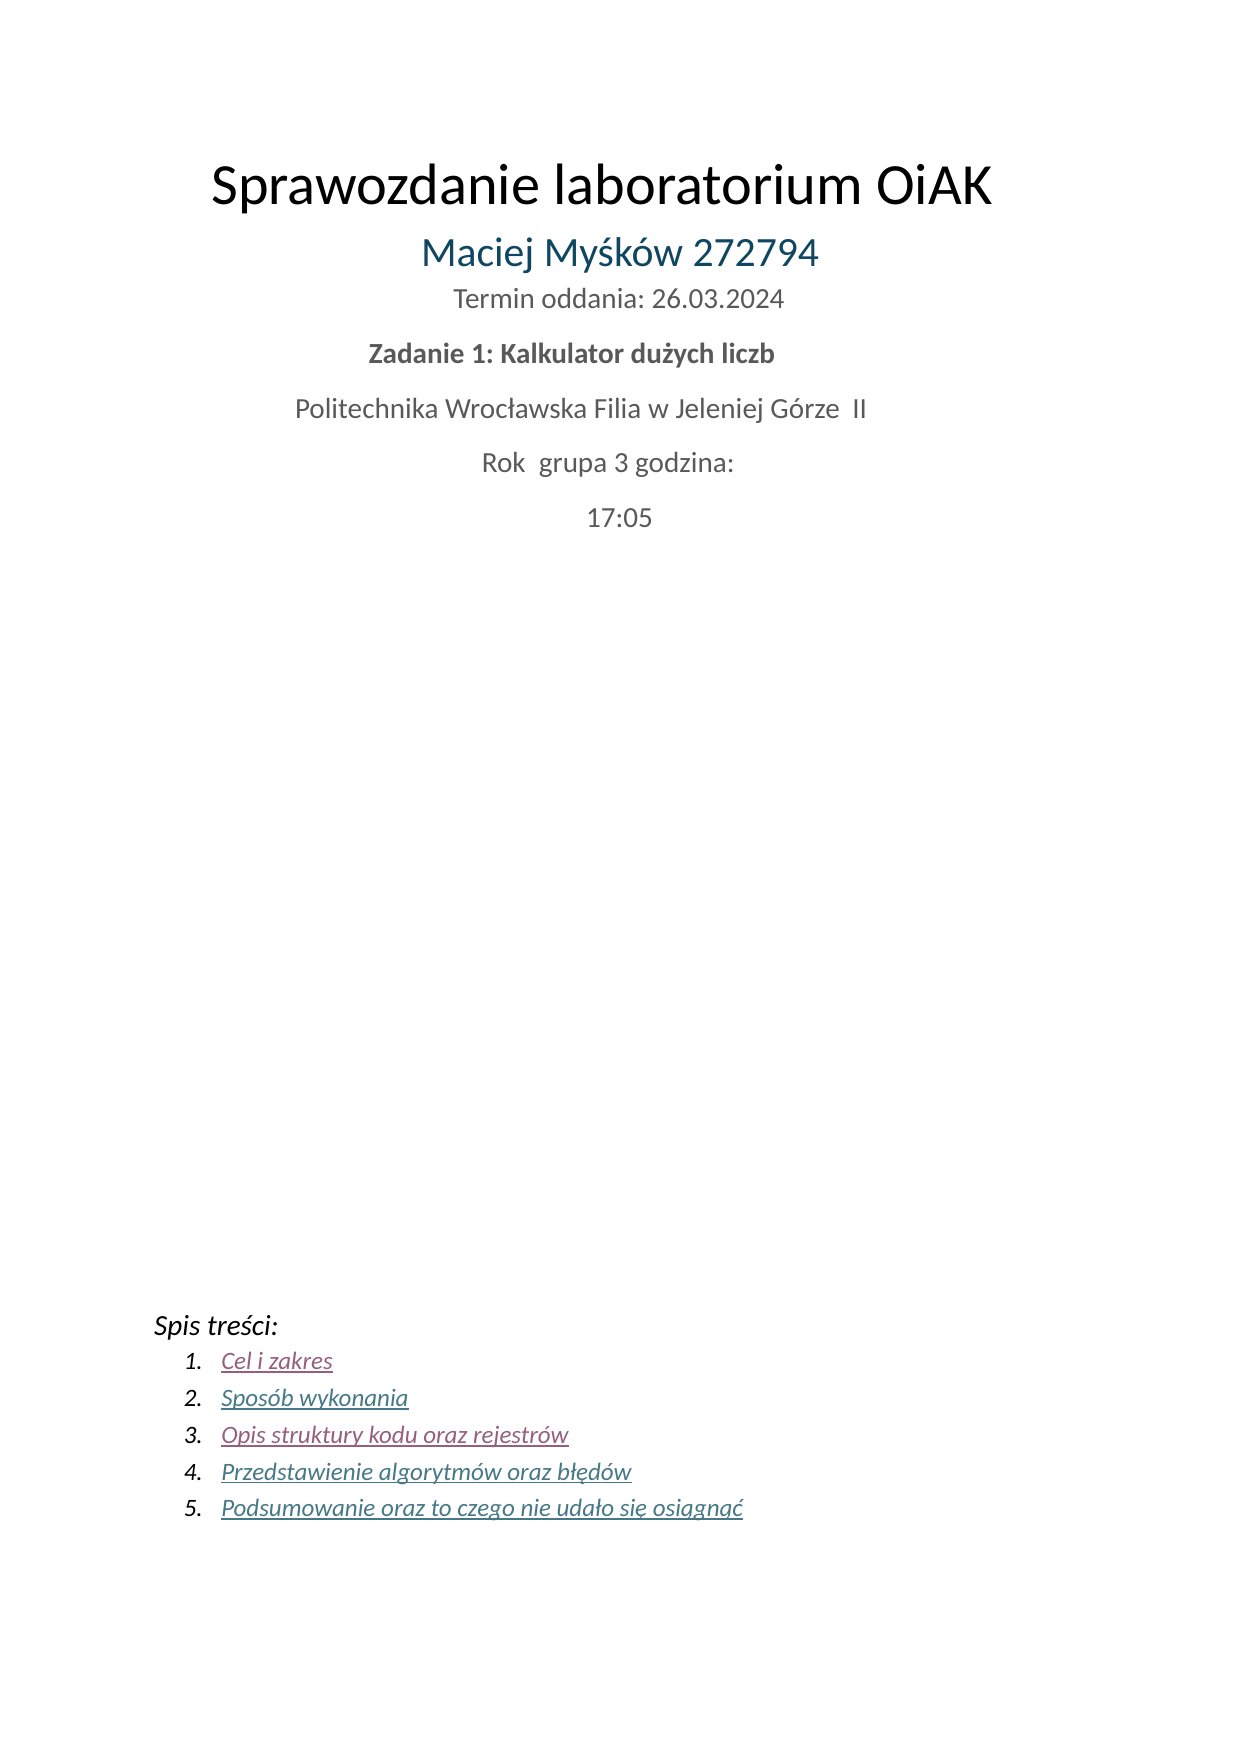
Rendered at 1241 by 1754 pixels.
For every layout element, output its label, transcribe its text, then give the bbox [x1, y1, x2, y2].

text Sprawozdanie laboratorium OiAK [146, 148, 992, 219]
text Termin oddania: 26.03.2024 [146, 281, 1092, 316]
list Podsumowanie oraz to czego nie udało się osiągnąć [183, 1492, 1121, 1523]
text Zadanie 1: Kalkulator dużych liczb [369, 335, 1121, 371]
text 17:05 [146, 499, 1092, 535]
text Maciej Myśków 272794 [146, 226, 1094, 276]
text Politechnika Wrocławska Filia w Jeleniej Górze II Rok grupa 3 godzina: [295, 390, 867, 480]
list Przedstawienie algorytmów oraz błędów [183, 1456, 1121, 1486]
text Spis treści: [147, 1307, 1121, 1343]
list Cel i zakres [183, 1346, 1121, 1376]
list Sposób wykonania [183, 1382, 1121, 1413]
list Opis struktury kodu oraz rejestrów [183, 1419, 1121, 1449]
